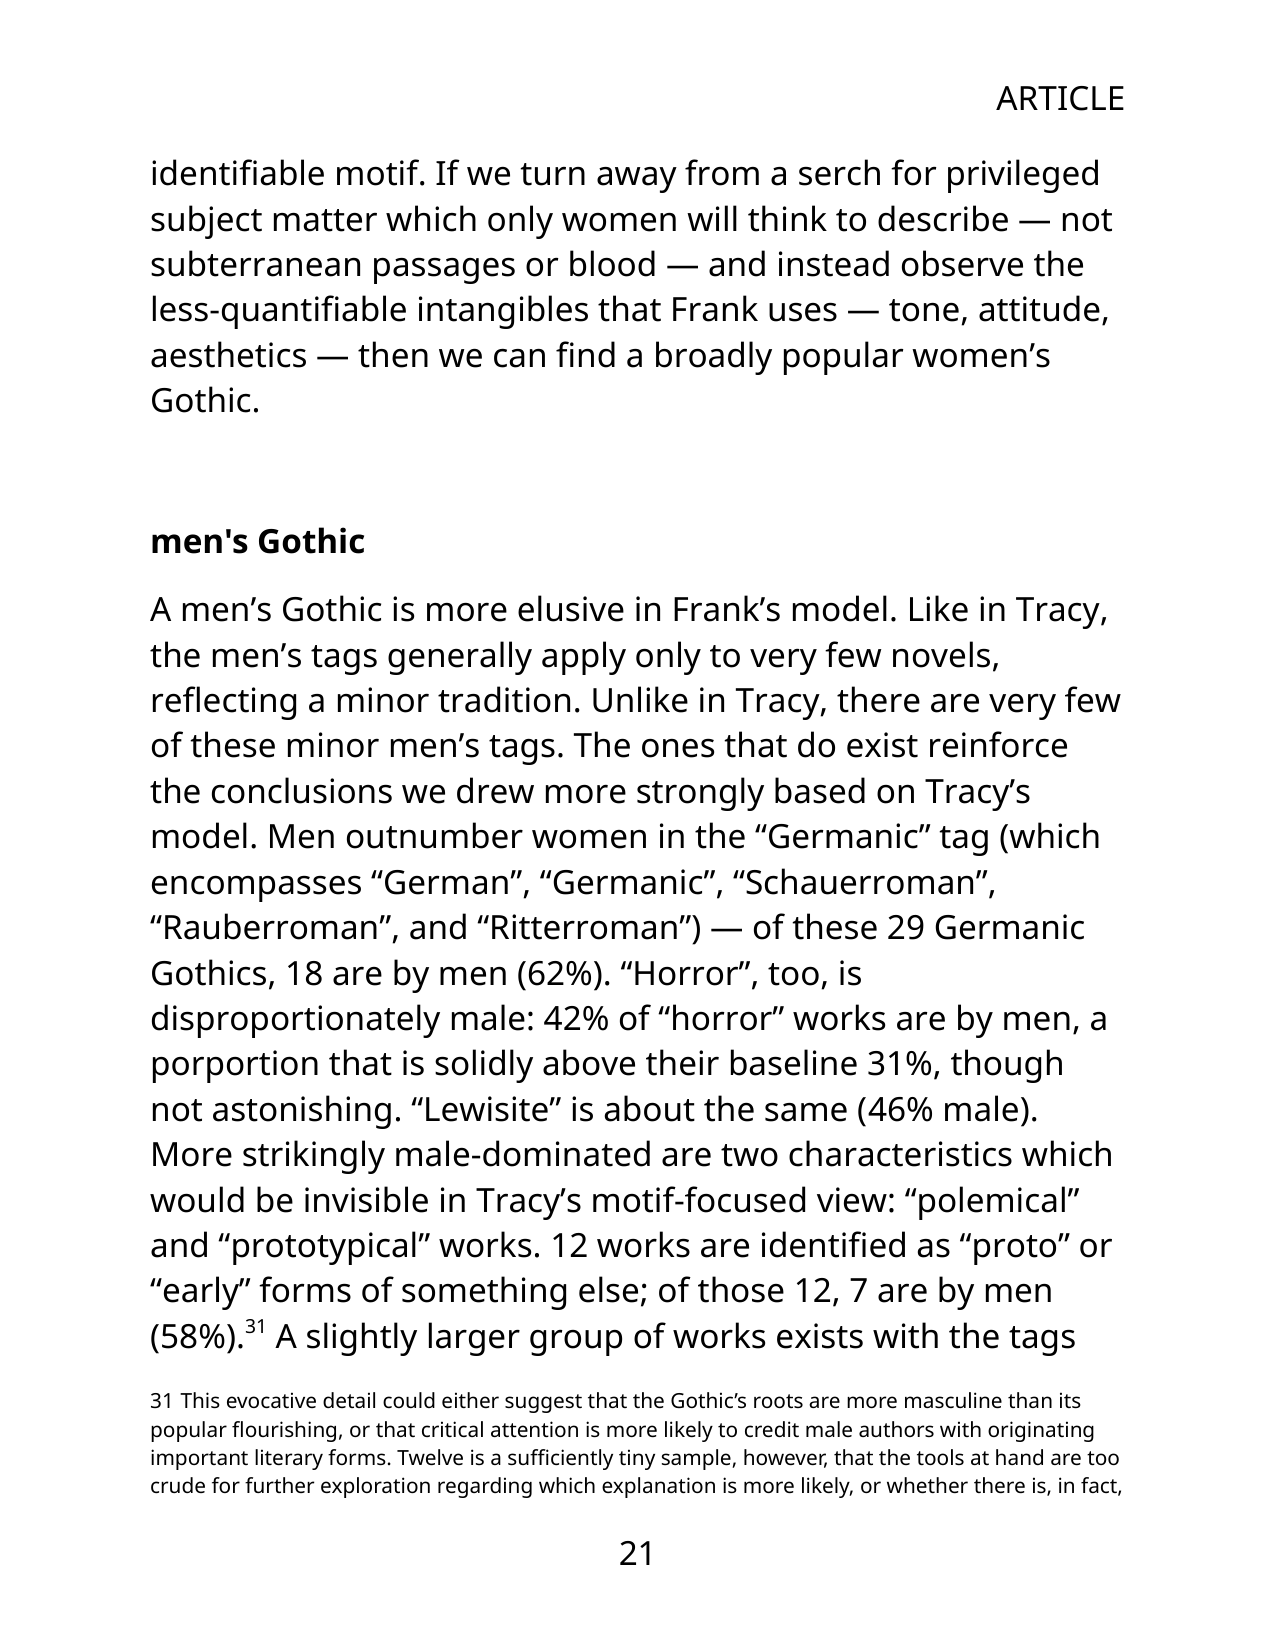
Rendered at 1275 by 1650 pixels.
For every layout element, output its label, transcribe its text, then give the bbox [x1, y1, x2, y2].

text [150, 586, 1125, 1358]
text men's Gothic [150, 518, 1125, 563]
